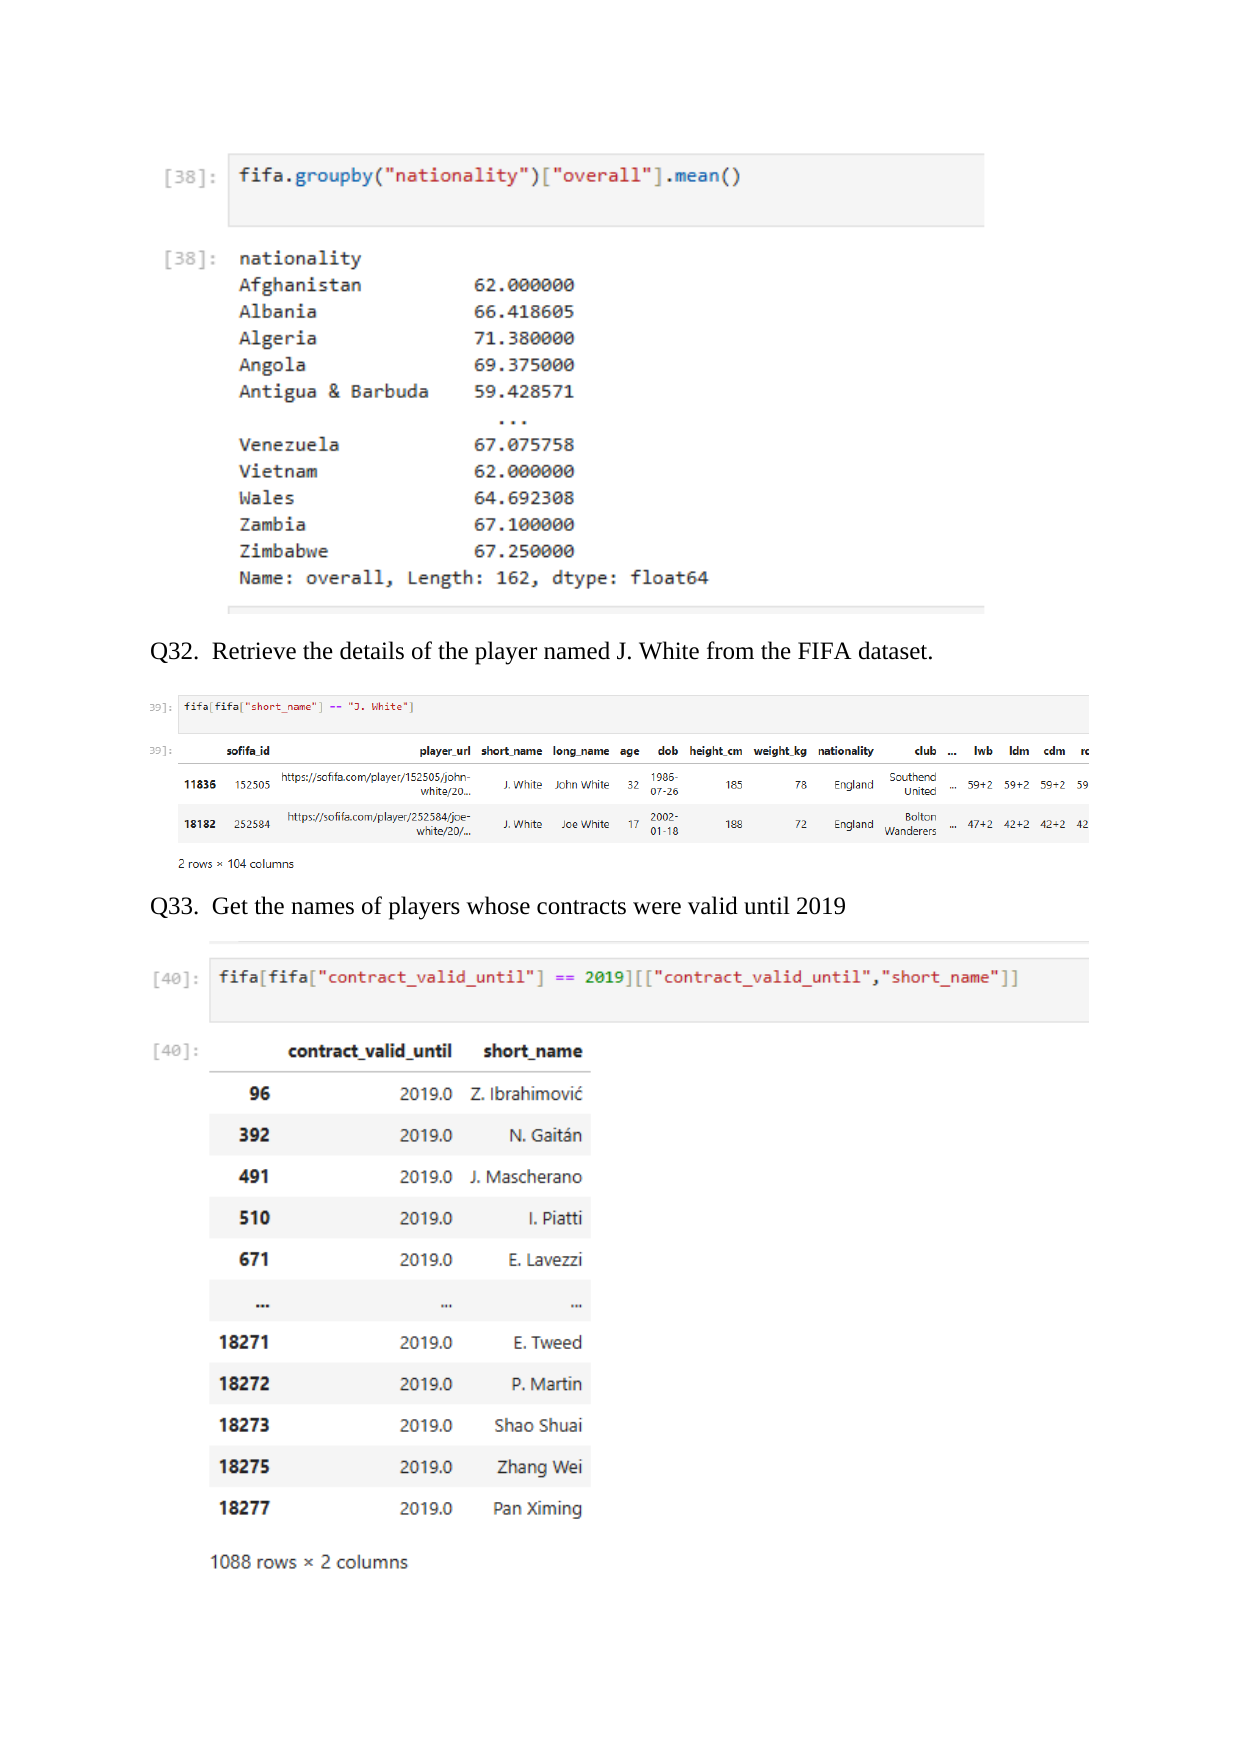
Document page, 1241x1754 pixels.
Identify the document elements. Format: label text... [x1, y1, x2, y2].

text Q33. Get the names of players whose contracts were valid until 2019 [150, 891, 1090, 920]
picture [150, 150, 985, 614]
picture [150, 941, 1089, 1577]
text Q32. Retrieve the details of the player named J. White from the FIFA dataset. [150, 636, 1090, 665]
picture [150, 686, 1089, 869]
